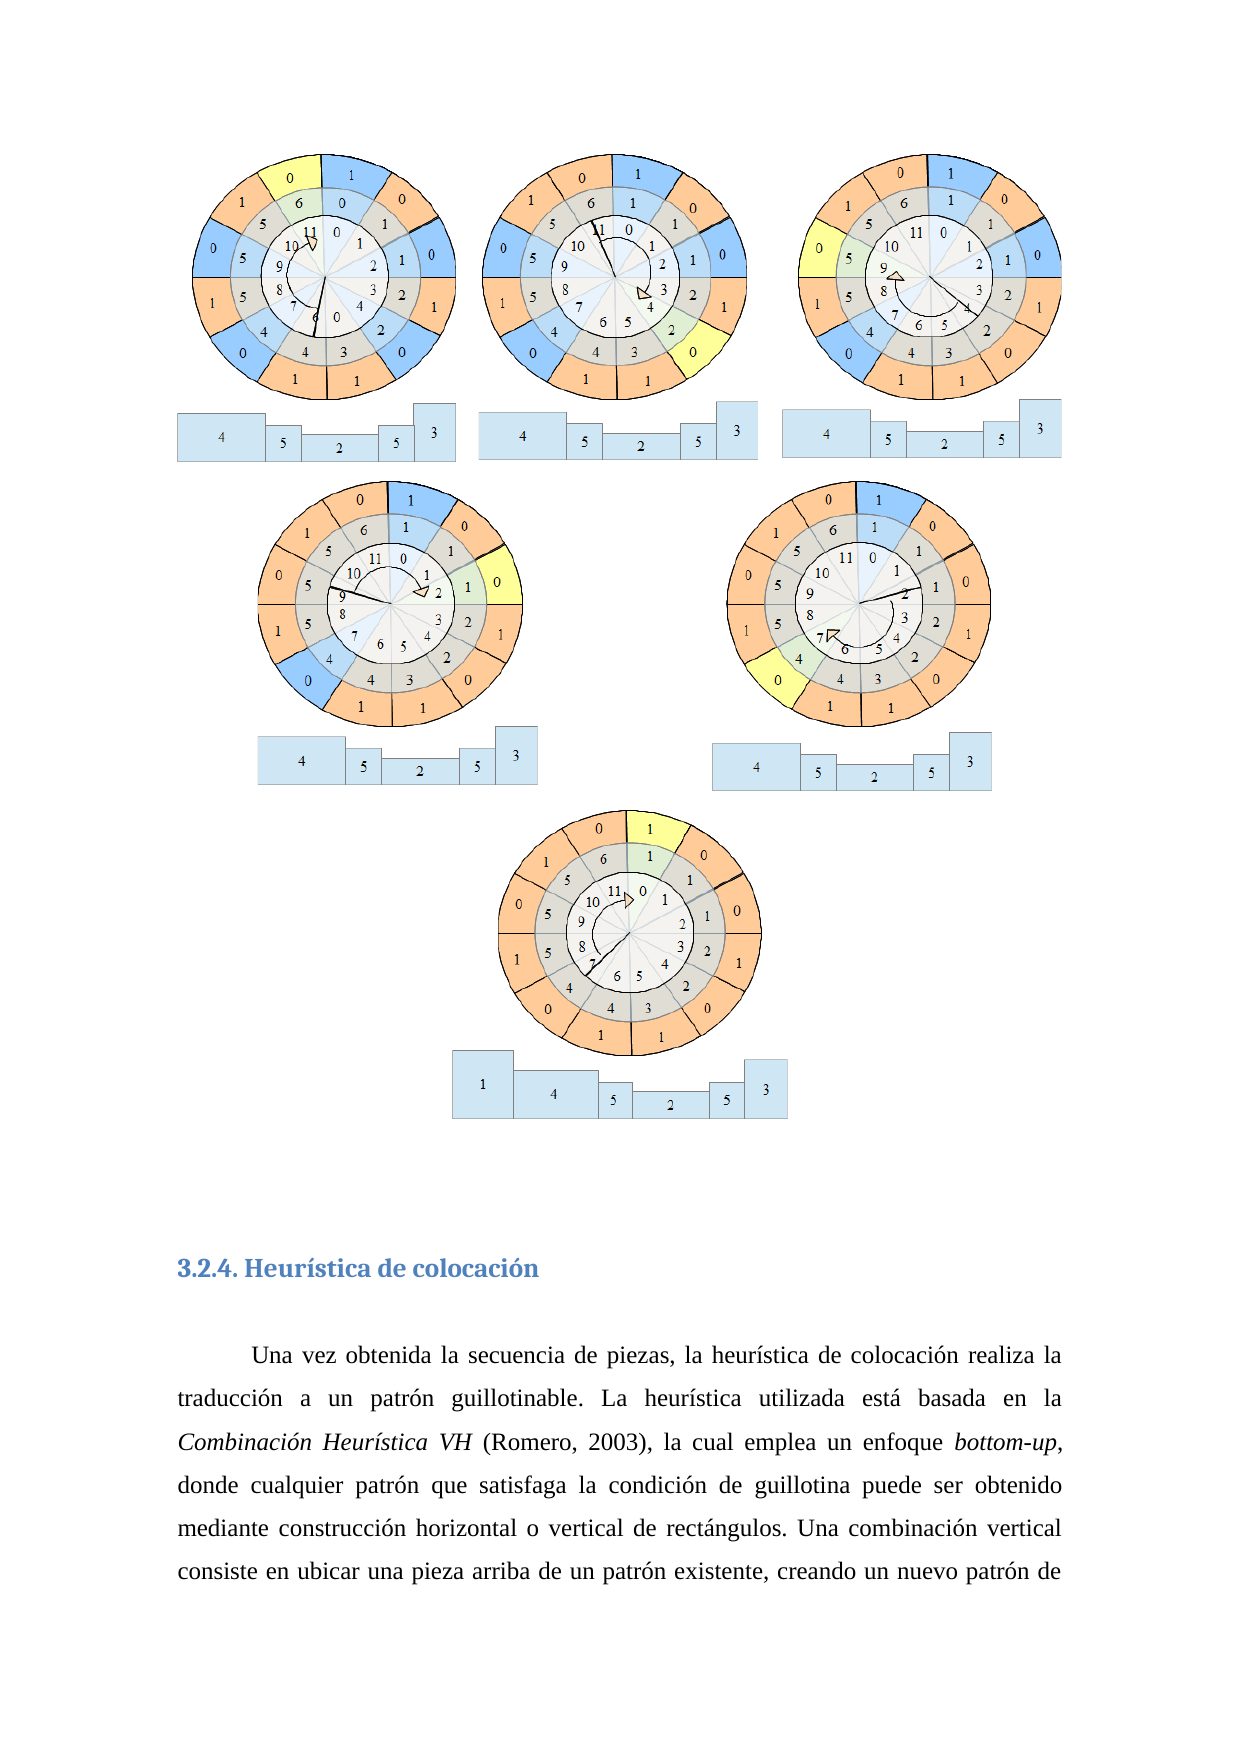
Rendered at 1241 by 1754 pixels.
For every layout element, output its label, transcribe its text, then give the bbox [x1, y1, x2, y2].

table_cell [770, 149, 1074, 474]
picture [452, 810, 788, 1119]
table_cell [167, 149, 467, 474]
picture [257, 481, 538, 785]
table_cell [167, 476, 629, 804]
picture [177, 154, 456, 462]
table_cell [167, 805, 1074, 1131]
picture [712, 481, 992, 791]
picture [478, 154, 758, 460]
table_cell [468, 149, 769, 474]
picture [782, 154, 1062, 458]
table_cell [630, 476, 1074, 804]
subtitle 3.2.4. Heurística de colocación [177, 1253, 1063, 1284]
